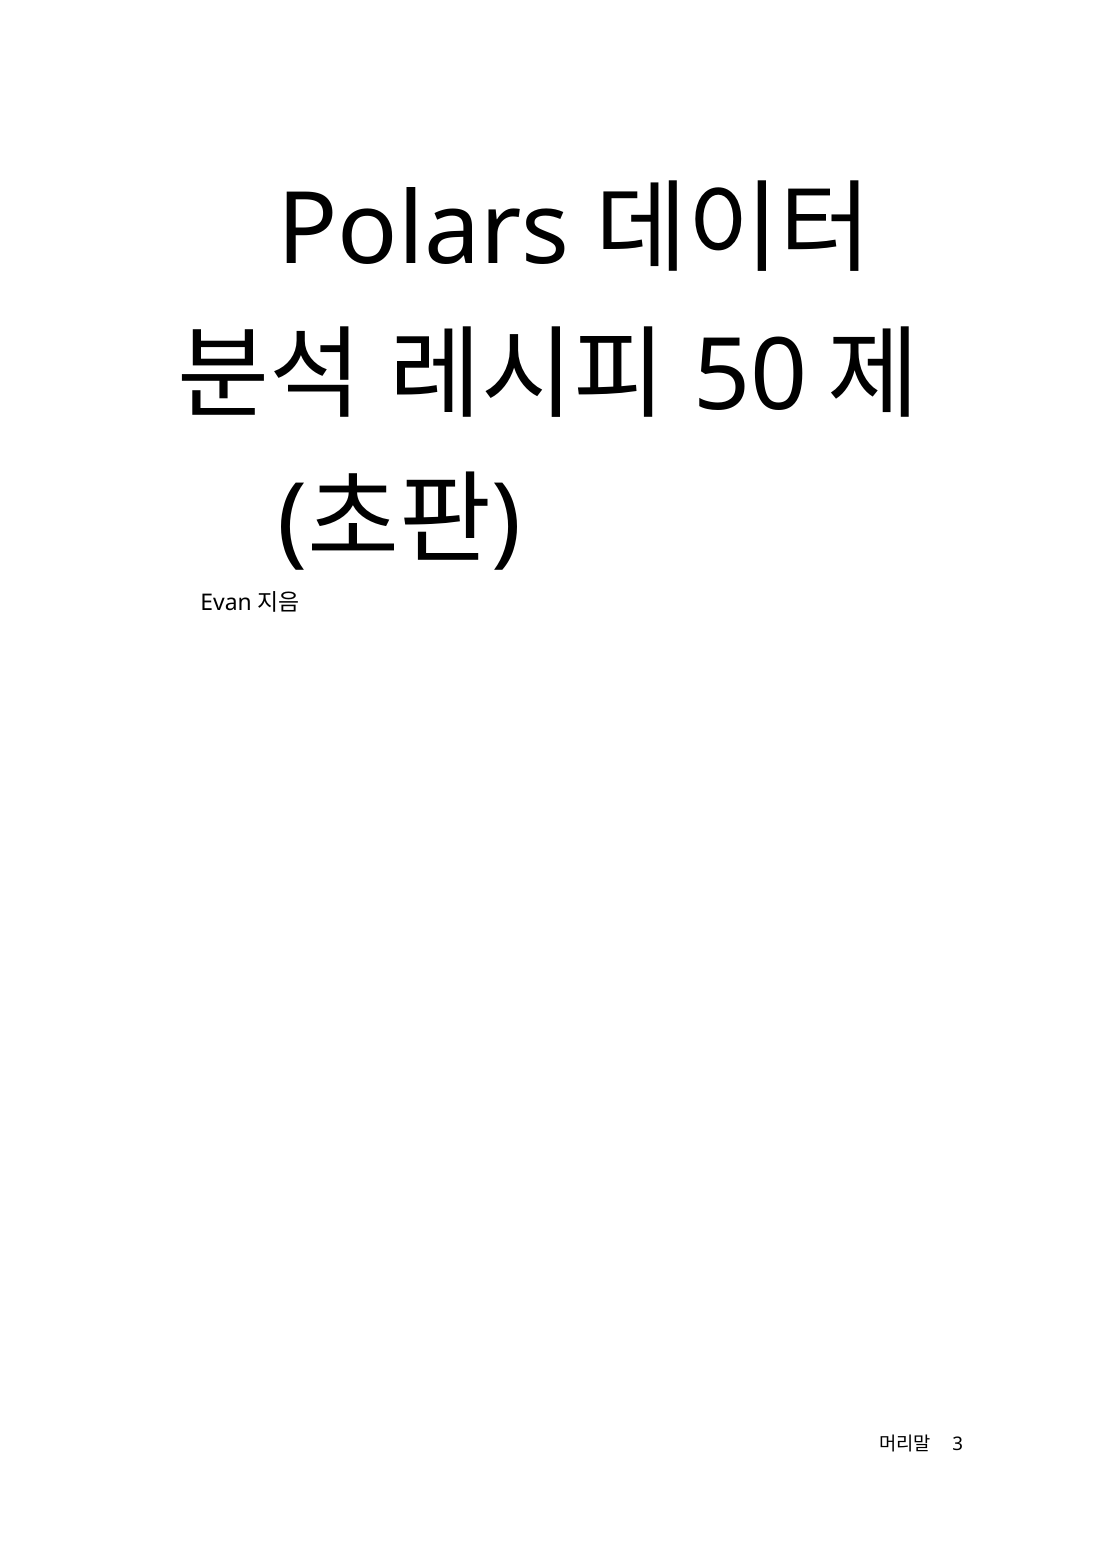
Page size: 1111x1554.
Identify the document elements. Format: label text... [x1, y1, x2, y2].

text Polars 데이터 분석 레시피 50제 [177, 148, 963, 438]
text Evan 지음 [177, 584, 963, 617]
text (초판) [177, 438, 963, 584]
